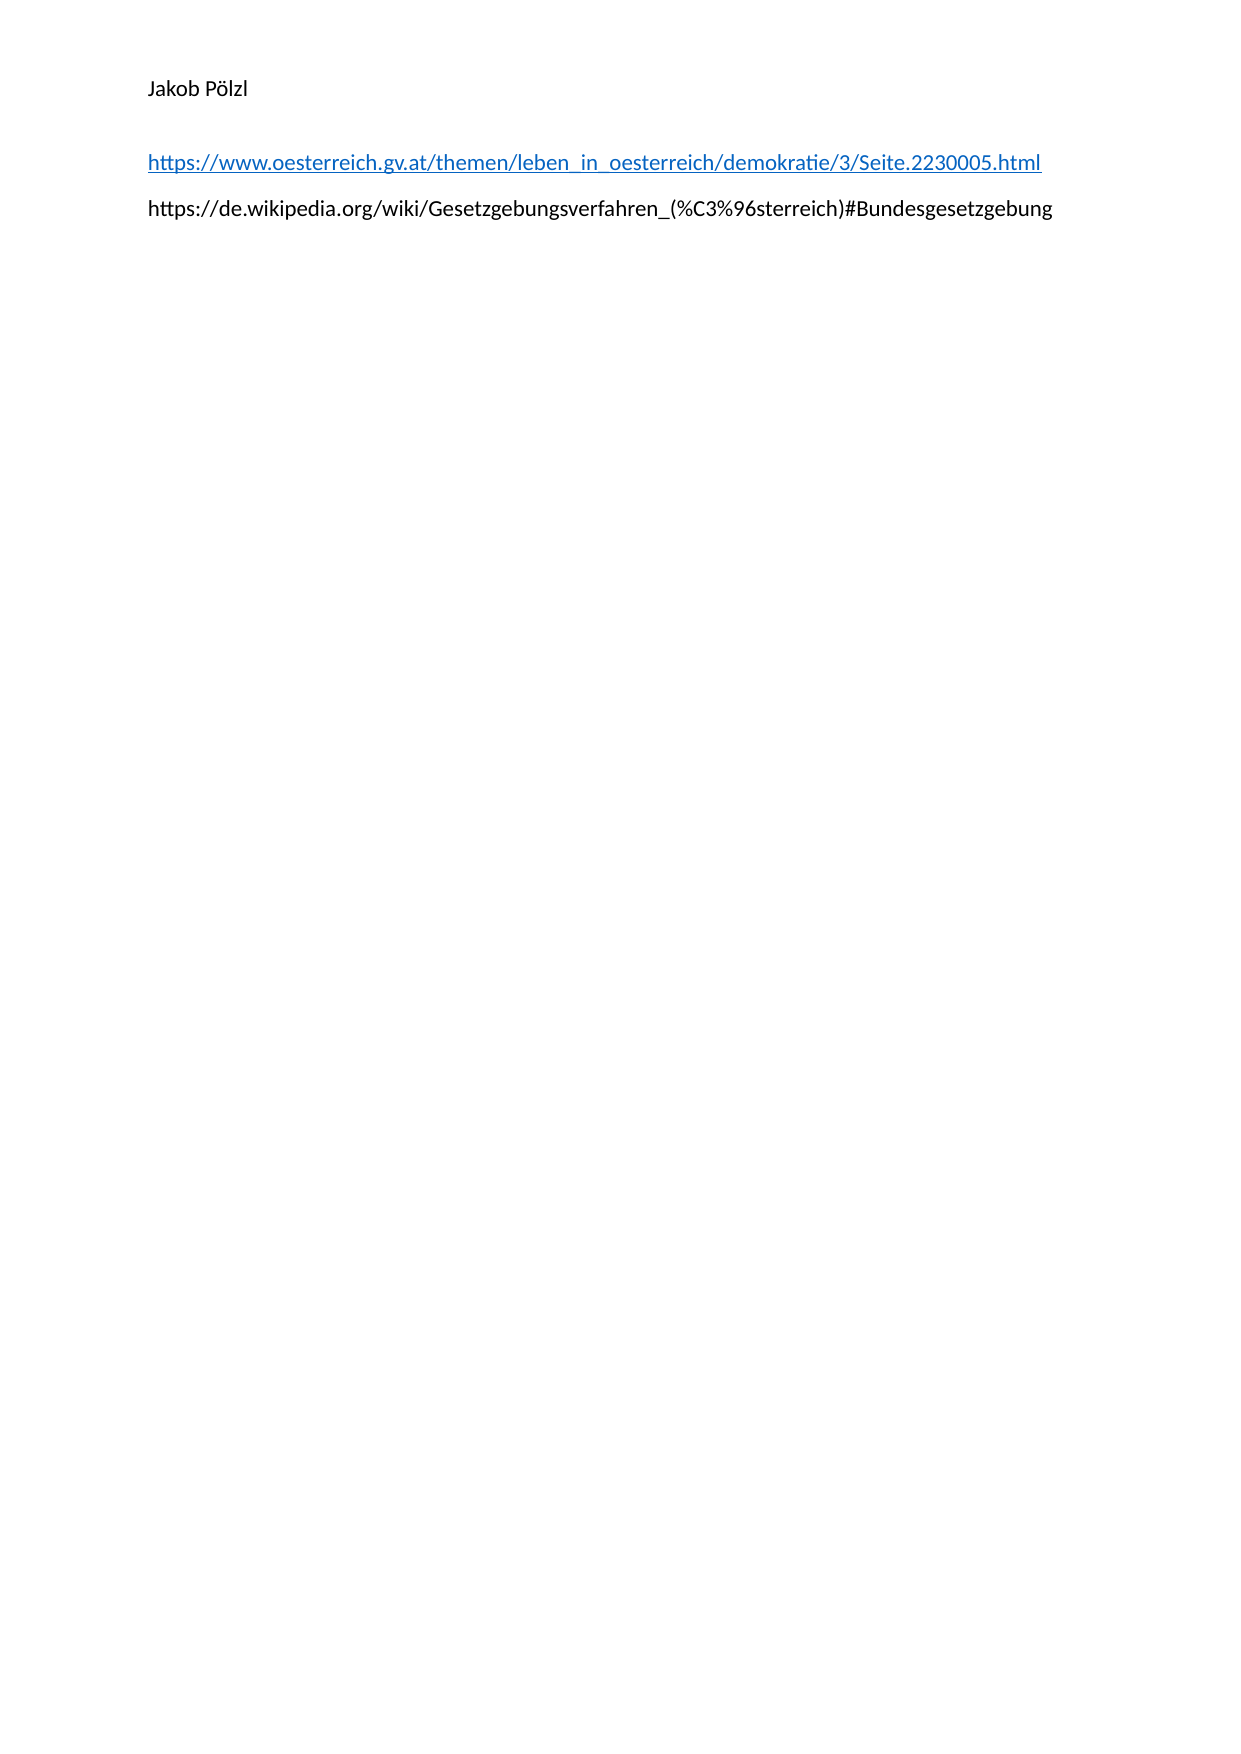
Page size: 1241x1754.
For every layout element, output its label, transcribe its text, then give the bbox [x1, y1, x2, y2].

text https://de.wikipedia.org/wiki/Gesetzgebungsverfahren_(%C3%96sterreich)#Bundesgesetzgebung [148, 194, 1093, 222]
text https://www.oesterreich.gv.at/themen/leben_in_oesterreich/demokratie/3/Seite.2230005.html [148, 148, 1093, 176]
